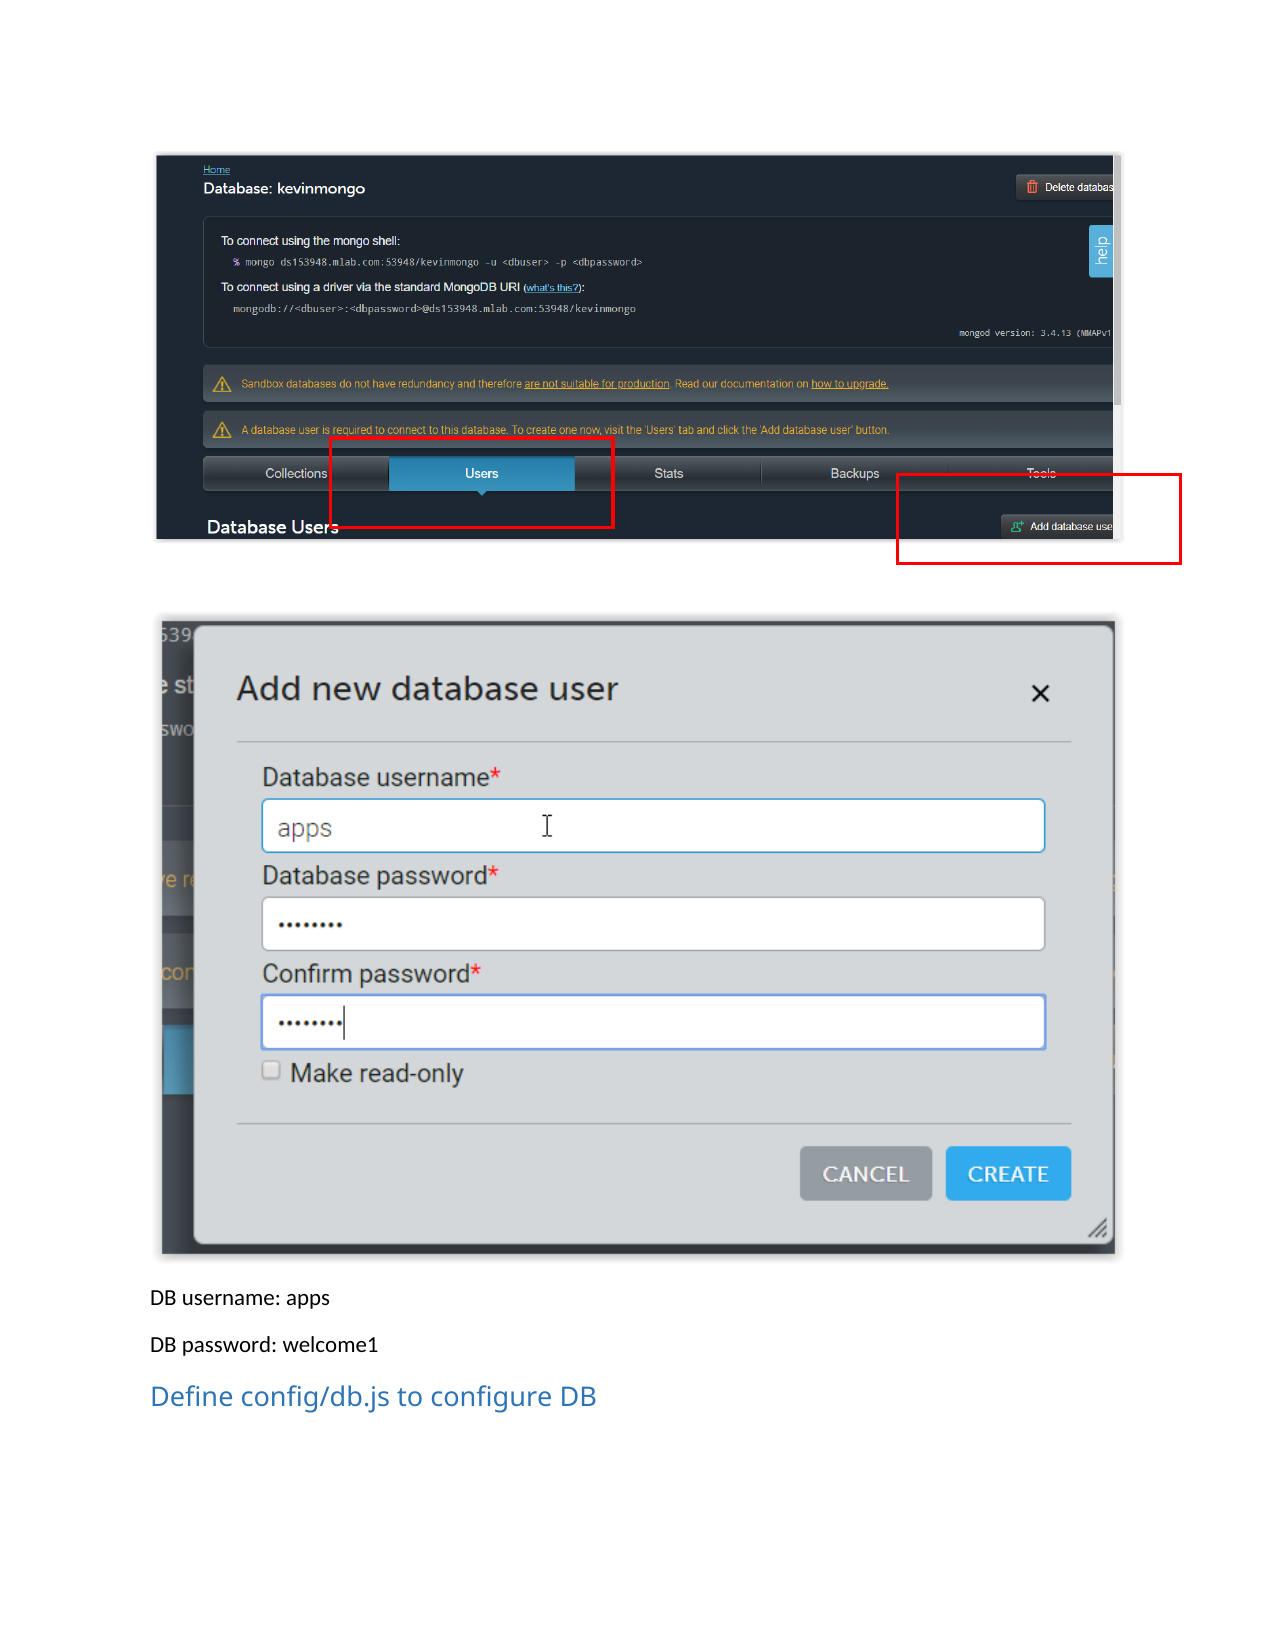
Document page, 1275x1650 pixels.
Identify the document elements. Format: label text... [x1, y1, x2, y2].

subtitle Define config/db.js to configure DB [150, 1377, 1125, 1414]
picture [899, 476, 1125, 544]
picture [150, 609, 1125, 1265]
text DB username: apps [150, 1283, 1125, 1311]
text DB password: welcome1 [150, 1330, 1125, 1358]
picture [150, 150, 1125, 544]
